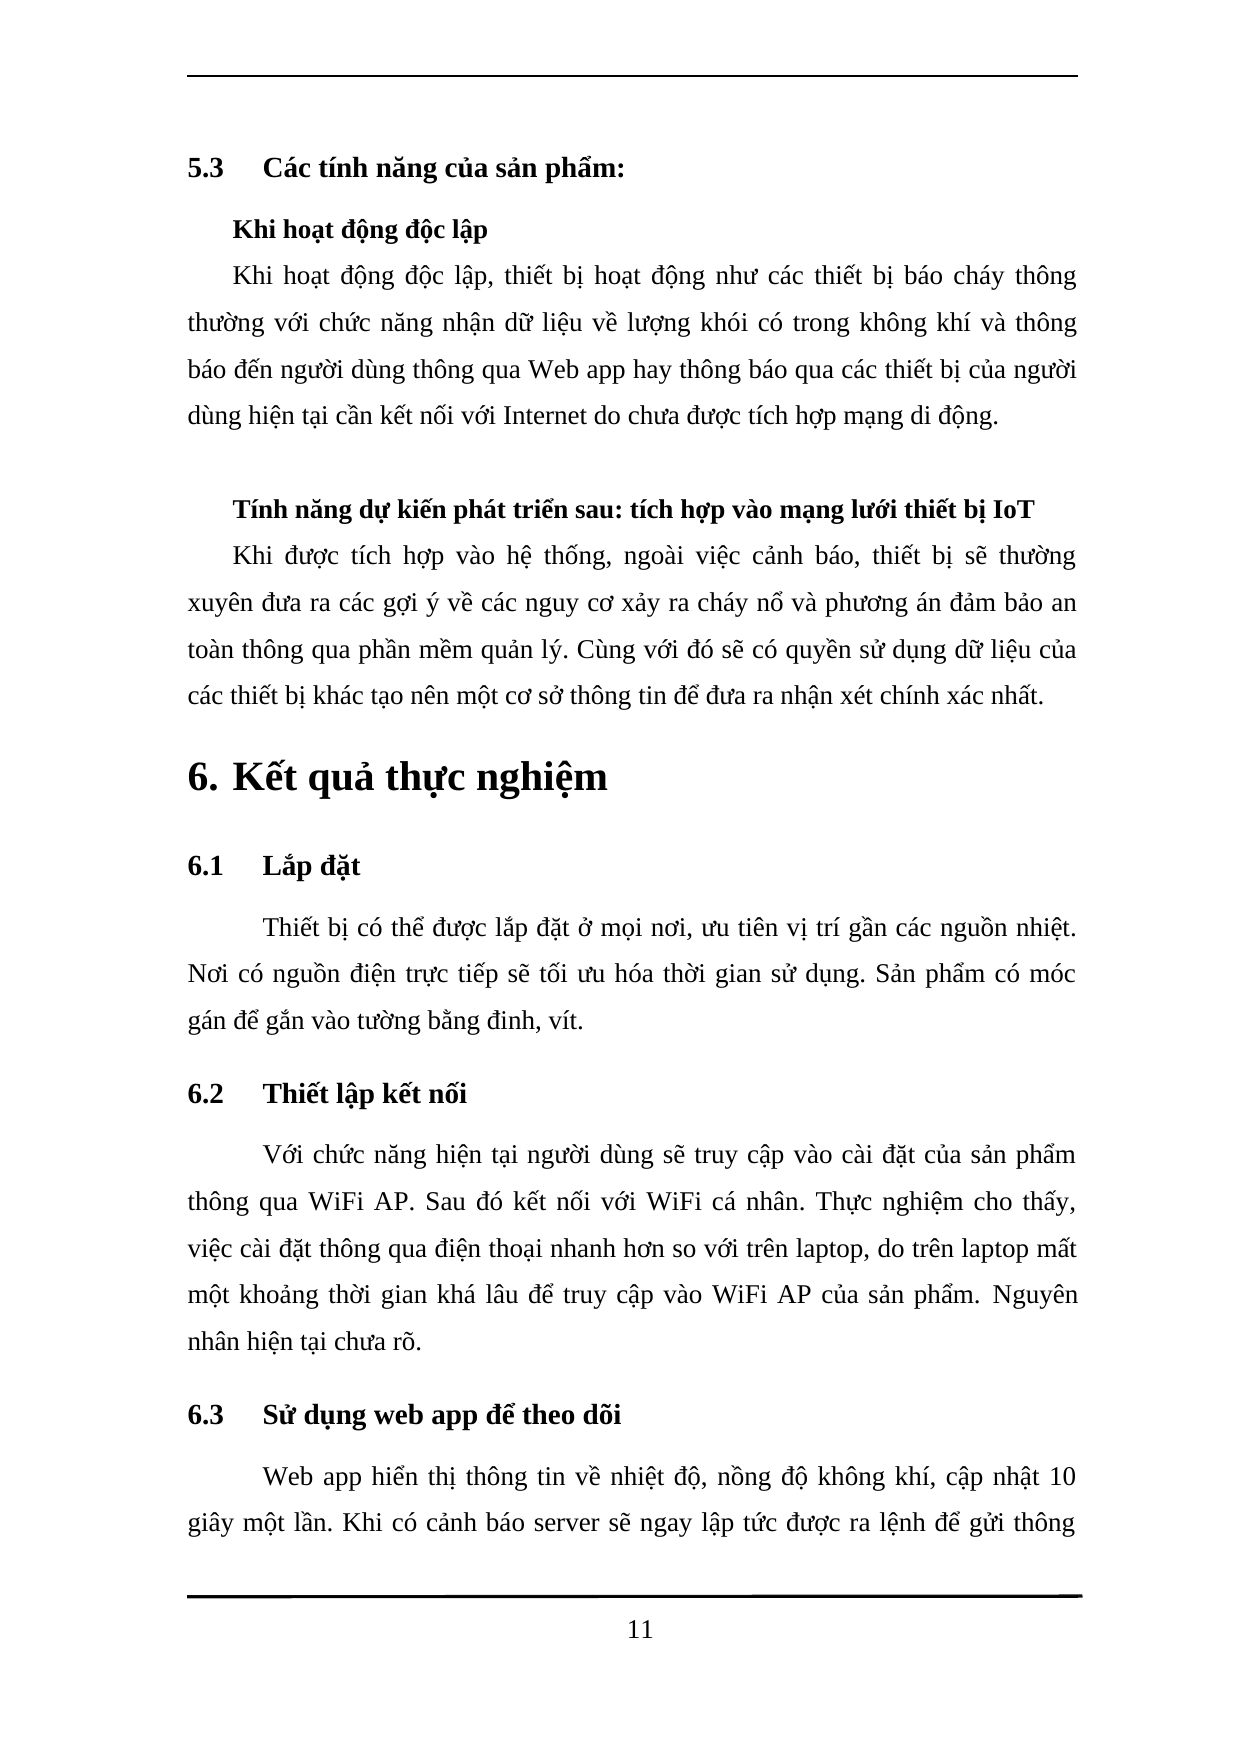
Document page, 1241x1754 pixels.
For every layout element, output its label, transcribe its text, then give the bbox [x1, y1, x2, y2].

text Khi hoạt động độc lập [187, 213, 1078, 244]
text Khi được tích hợp vào hệ thống, ngoài việc cảnh báo, thiết bị sẽ thường xuyên đưa ra các gợi ý về các nguy cơ xảy ra cháy nổ và phương án đảm bảo an toàn thông qua phần mềm quản lý. Cùng với đó sẽ có quyền sử dụng dữ liệu của các thiết bị khác tạo nên một cơ sở thông tin để đưa ra nhận xét chính xác nhất. [187, 539, 1078, 711]
text Thiết bị có thể được lắp đặt ở mọi nơi, ưu tiên vị trí gần các nguồn nhiệt. Nơi có nguồn điện trực tiếp sẽ tối ưu hóa thời gian sử dụng. Sản phẩm có móc gán để gắn vào tường bằng đinh, vít. [187, 911, 1078, 1035]
subtitle Các tính năng của sản phẩm: [187, 150, 1078, 183]
text Với chức năng hiện tại người dùng sẽ truy cập vào cài đặt của sản phẩm thông qua WiFi AP. Sau đó kết nối với WiFi cá nhân. Thực nghiệm cho thấy, việc cài đặt thông qua điện thoại nhanh hơn so với trên laptop, do trên laptop mất một khoảng thời gian khá lâu để truy cập vào WiFi AP của sản phẩm. Nguyên nhân hiện tại chưa rõ. [187, 1139, 1078, 1356]
subtitle Kết quả thực nghiệm [187, 751, 1078, 799]
text Tính năng dự kiến phát triển sau: tích hợp vào mạng lưới thiết bị IoT [187, 493, 1078, 524]
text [187, 1460, 1078, 1538]
subtitle Lắp đặt [187, 848, 1078, 882]
subtitle Sử dụng web app để theo dõi [187, 1397, 1078, 1431]
subtitle Thiết lập kết nối [187, 1076, 1078, 1109]
text Khi hoạt động độc lập, thiết bị hoạt động như các thiết bị báo cháy thông thường với chức năng nhận dữ liệu về lượng khói có trong không khí và thông báo đến người dùng thông qua Web app hay thông báo qua các thiết bị của người dùng hiện tại cần kết nối với Internet do chưa được tích hợp mạng di động. [187, 259, 1078, 431]
